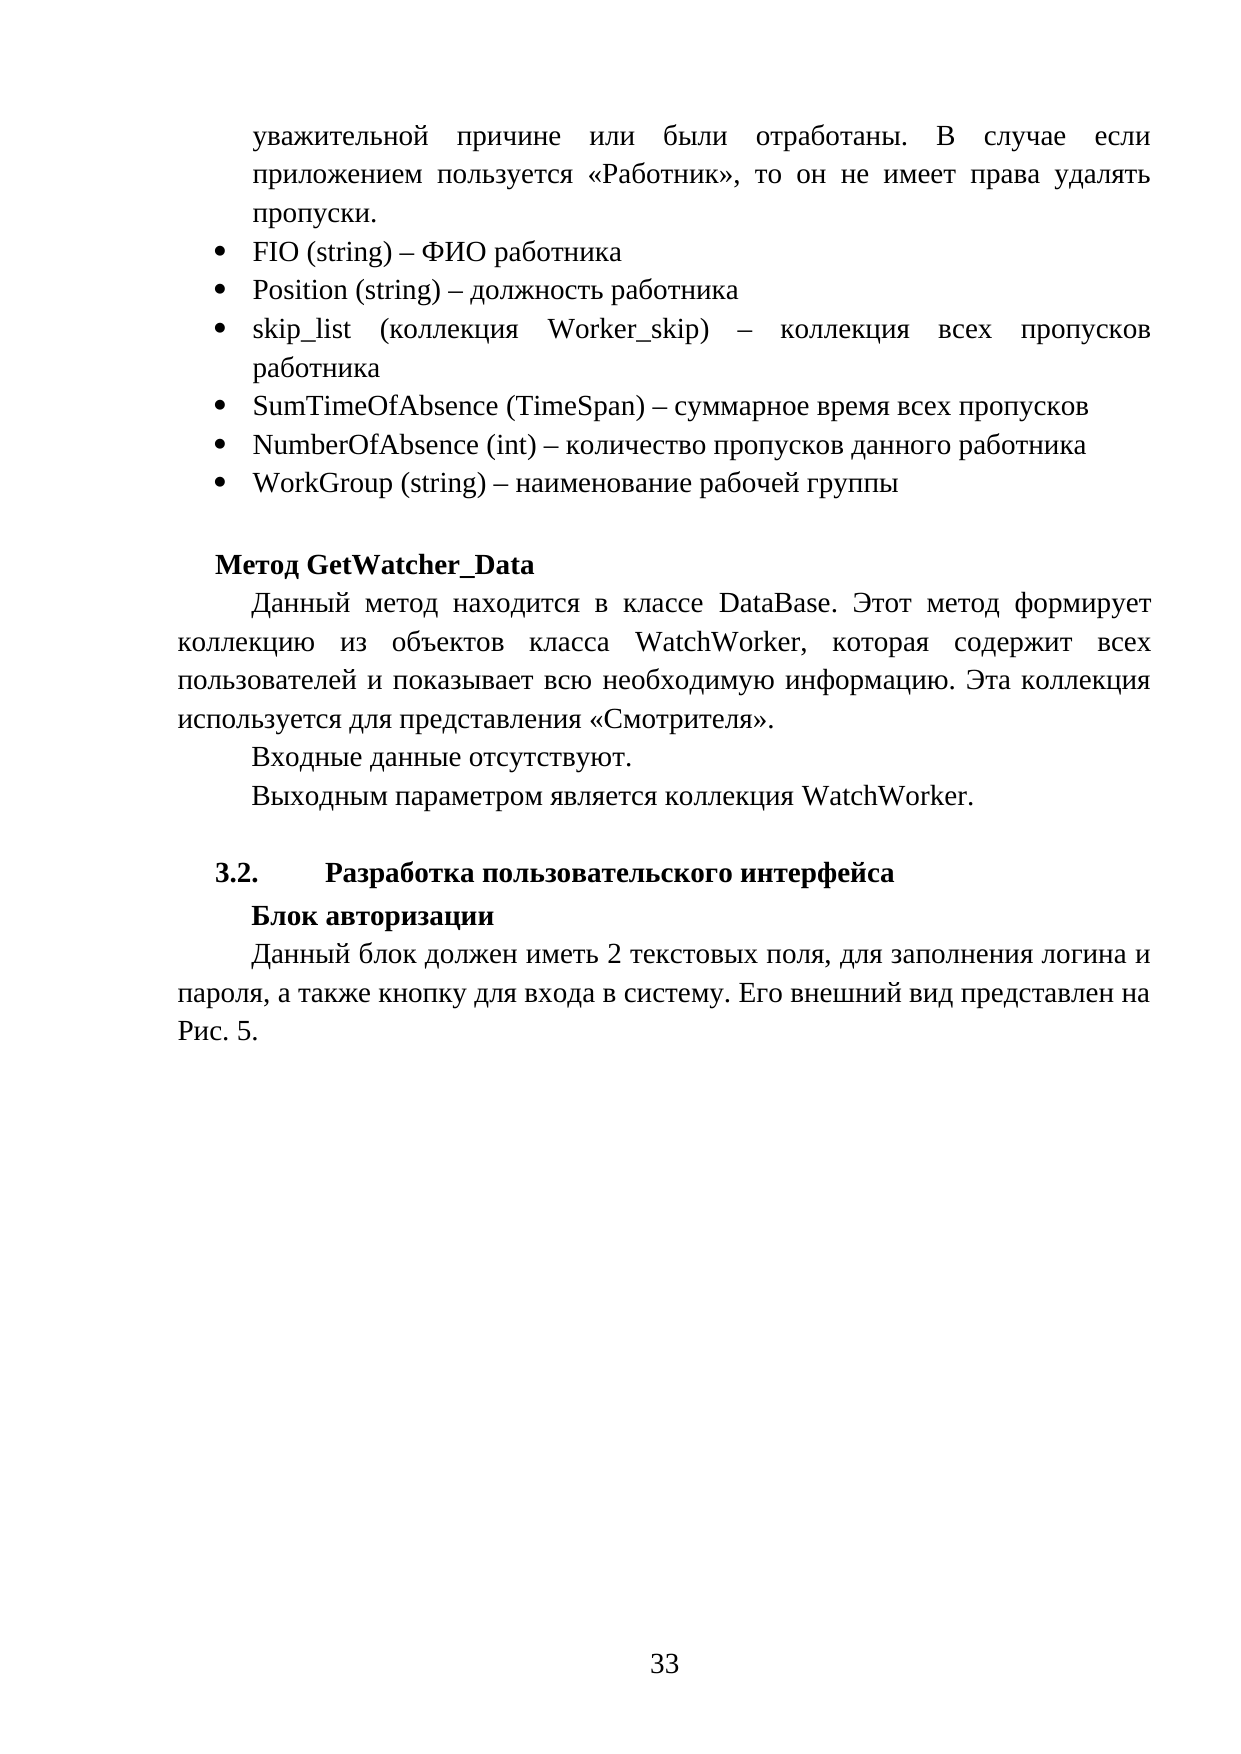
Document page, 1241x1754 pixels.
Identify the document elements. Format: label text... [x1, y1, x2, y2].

list Position (string) – должность работника [215, 272, 1152, 306]
list skip_list (коллекция Worker_skip) – коллекция всех пропусков работника [215, 311, 1152, 383]
text Выходным параметром является коллекция WatchWorker. [177, 778, 1152, 812]
list SumTimeOfAbsence (TimeSpan) – суммарное время всех пропусков [215, 388, 1152, 422]
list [215, 118, 1152, 229]
list FIO (string) – ФИО работника [215, 234, 1152, 267]
text Данный блок должен иметь 2 текстовых поля, для заполнения логина и пароля, а также кнопку для входа в систему. Его внешний вид представлен на Рис. 5. [177, 936, 1152, 1047]
text Входные данные отсутствуют. [177, 739, 1152, 773]
subtitle Блок авторизации [177, 898, 1152, 931]
text Данный метод находится в классе DataBase. Этот метод формирует коллекцию из объектов класса WatchWorker, которая содержит всех пользователей и показывает всю необходимую информацию. Эта коллекция используется для представления «Смотрителя». [177, 585, 1152, 734]
subtitle Метод GetWatcher_Data [215, 547, 1152, 580]
list NumberOfAbsence (int) – количество пропусков данного работника [215, 427, 1152, 461]
subtitle Разработка пользовательского интерфейса [215, 855, 1152, 889]
list WorkGroup (string) – наименование рабочей группы [215, 466, 1152, 499]
